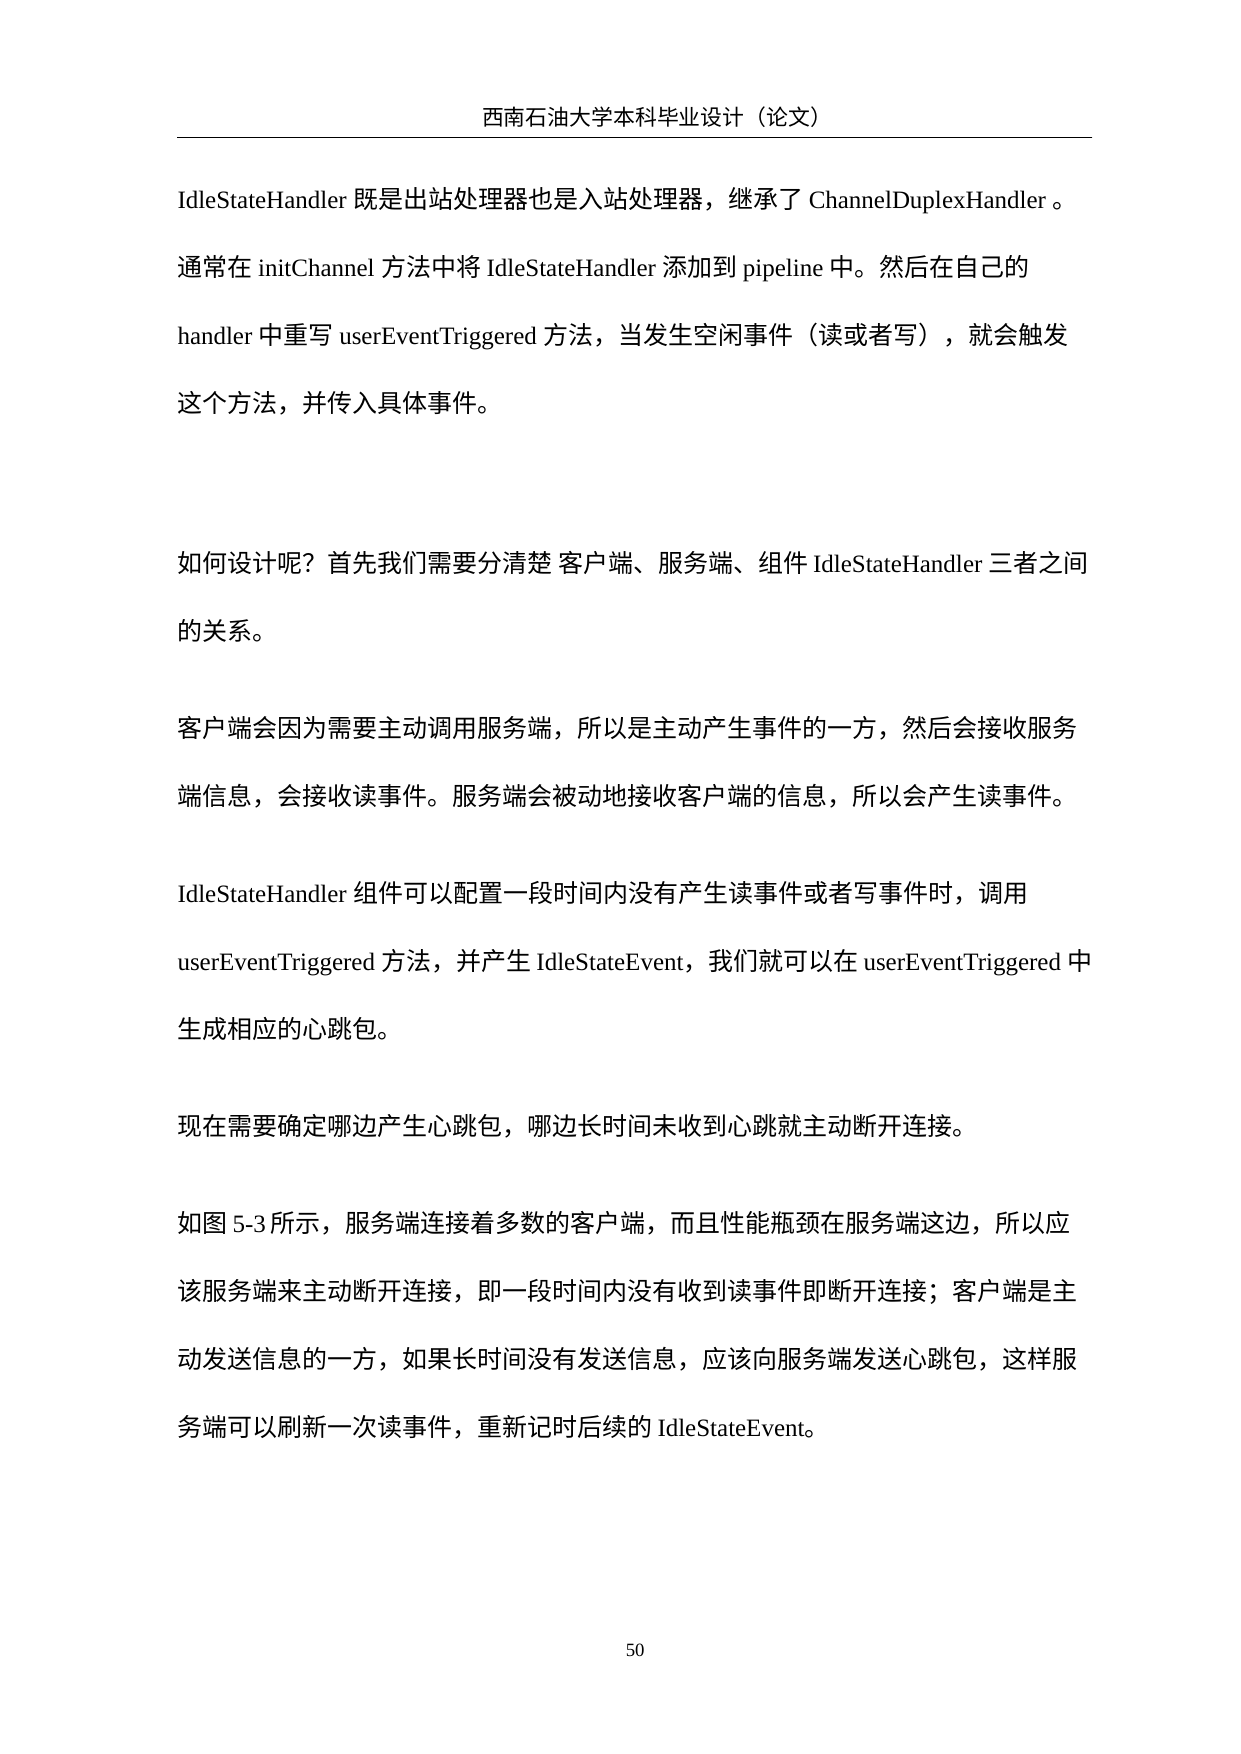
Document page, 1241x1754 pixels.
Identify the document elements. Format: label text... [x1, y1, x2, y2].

text 如图5-3所示，服务端连接着多数的客户端，而且性能瓶颈在服务端这边，所以应该服务端来主动断开连接，即一段时间内没有收到读事件即断开连接；客户端是主动发送信息的一方，如果长时间没有发送信息，应该向服务端发送心跳包，这样服务端可以刷新一次读事件，重新记时后续的IdleStateEvent。 [177, 1188, 1092, 1459]
text 客户端会因为需要主动调用服务端，所以是主动产生事件的一方，然后会接收服务端信息，会接收读事件。服务端会被动地接收客户端的信息，所以会产生读事件。 [177, 693, 1092, 829]
text 现在需要确定哪边产生心跳包，哪边长时间未收到心跳就主动断开连接。 [177, 1091, 1092, 1159]
text 如何设计呢？首先我们需要分清楚 客户端、服务端、组件IdleStateHandler 三者之间的关系。 [177, 528, 1092, 664]
text IdleStateHandler 组件可以配置一段时间内没有产生读事件或者写事件时，调用userEventTriggered 方法，并产生IdleStateEvent，我们就可以在userEventTriggered 中生成相应的心跳包。 [177, 858, 1092, 1062]
text IdleStateHandler 既是出站处理器也是入站处理器，继承了 ChannelDuplexHandler 。通常在 initChannel 方法中将 IdleStateHandler 添加到 pipeline 中。然后在自己的 handler 中重写 userEventTriggered 方法，当发生空闲事件（读或者写），就会触发这个方法，并传入具体事件。 [177, 164, 1092, 436]
